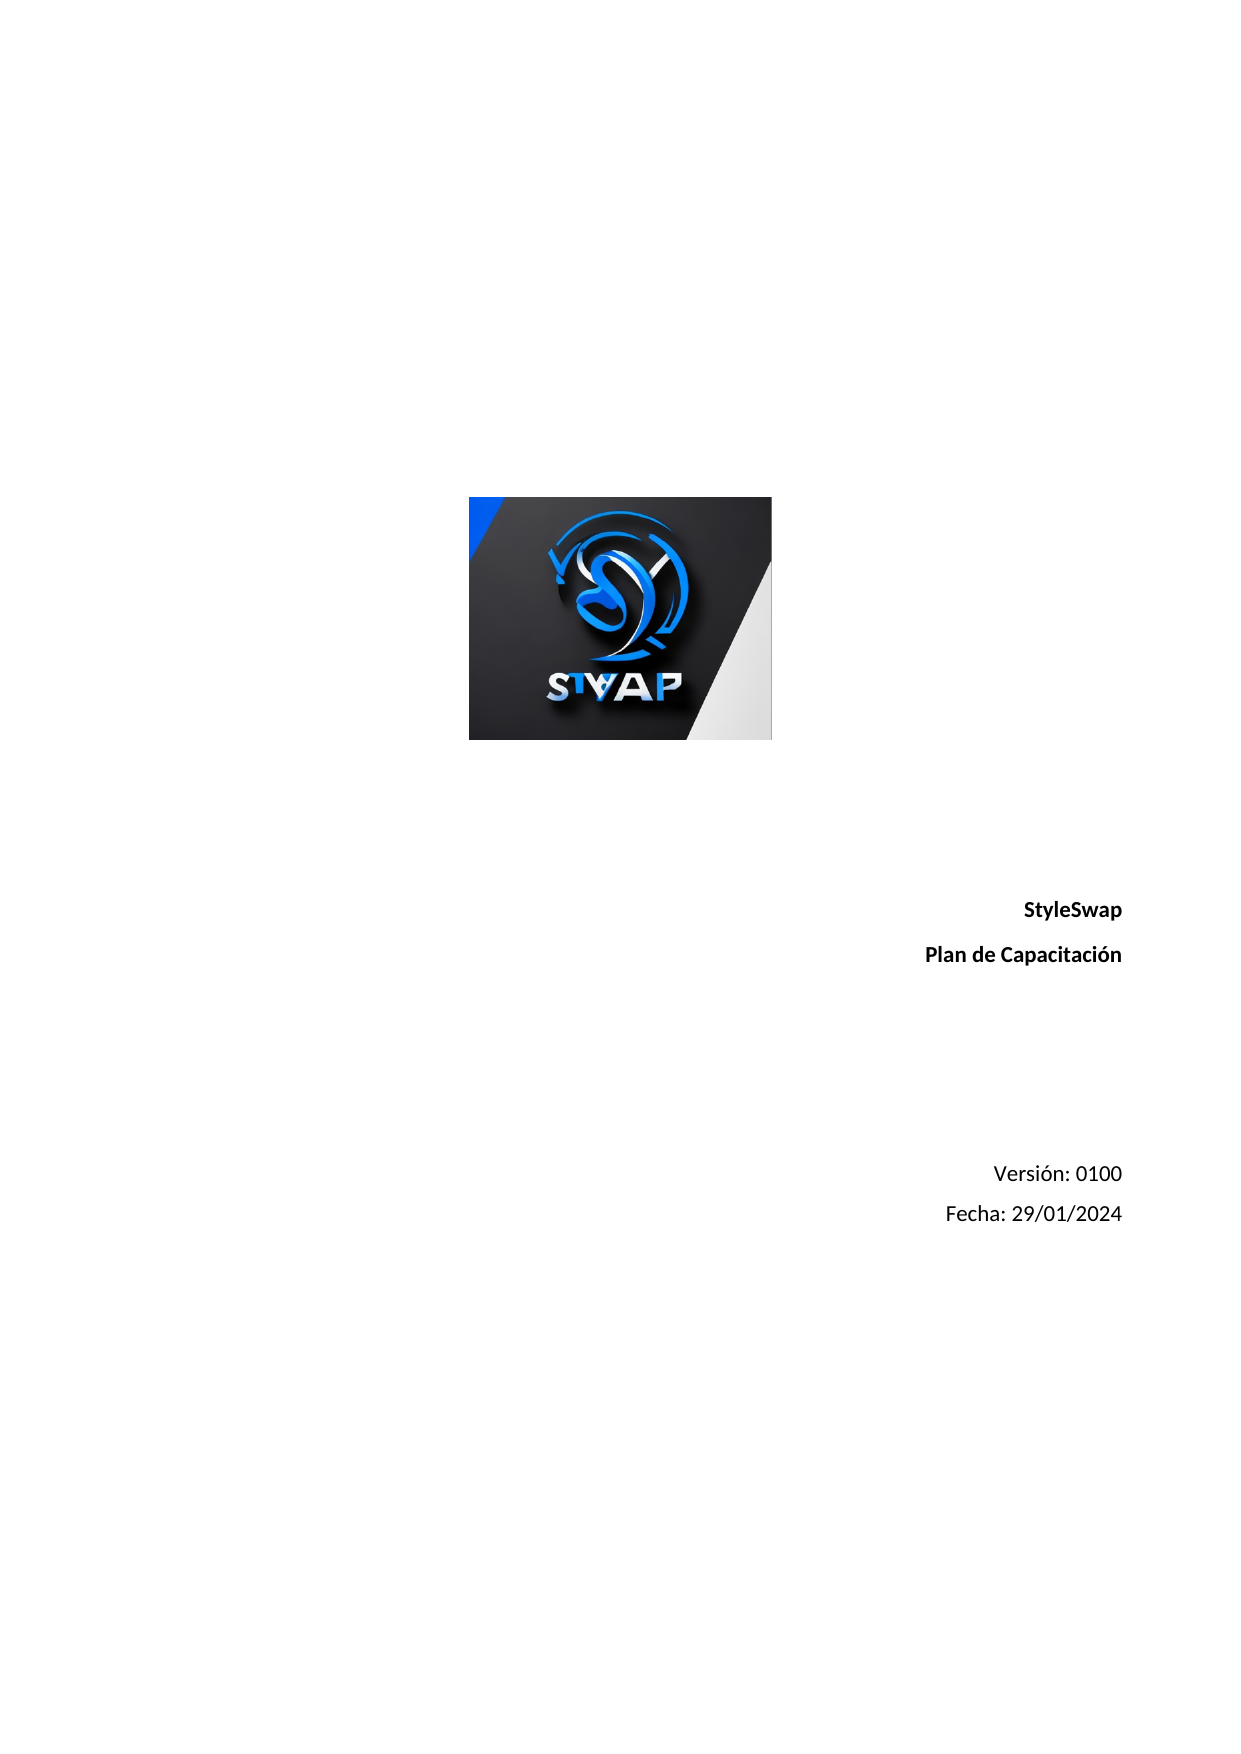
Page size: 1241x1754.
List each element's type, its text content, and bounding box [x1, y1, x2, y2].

text Fecha: 29/01/2024 [118, 1199, 1122, 1227]
text Plan de Capacitación [118, 941, 1122, 969]
text StyleSwap [118, 895, 1122, 923]
text Versión: 0100 [118, 1159, 1122, 1187]
picture [469, 497, 772, 740]
